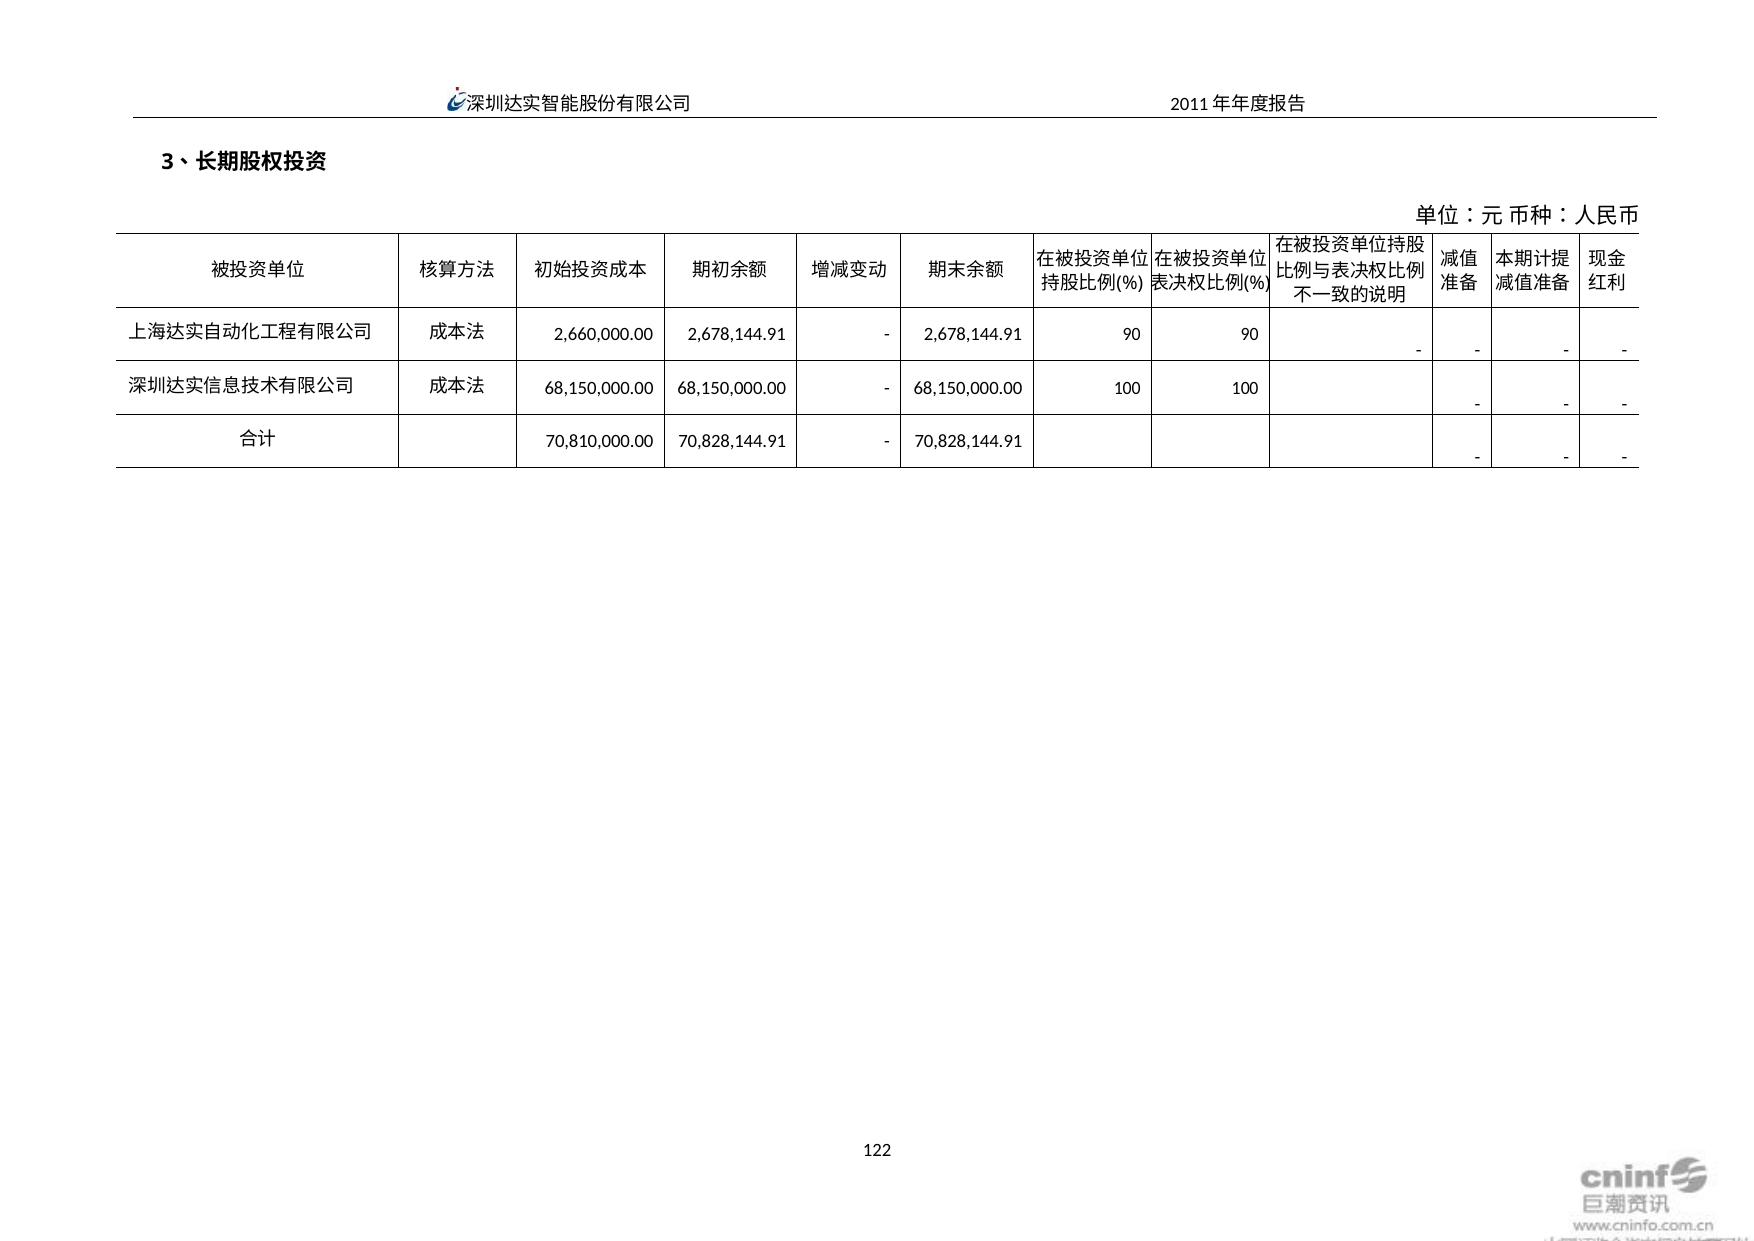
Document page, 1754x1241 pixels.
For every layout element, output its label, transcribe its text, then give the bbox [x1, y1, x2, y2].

text 122 [102, 1138, 1652, 1161]
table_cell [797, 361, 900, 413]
picture [447, 87, 467, 111]
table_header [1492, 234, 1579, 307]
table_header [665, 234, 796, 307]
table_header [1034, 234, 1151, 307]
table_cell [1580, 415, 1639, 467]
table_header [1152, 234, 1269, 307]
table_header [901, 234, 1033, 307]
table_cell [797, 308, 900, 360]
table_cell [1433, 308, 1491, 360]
text 单位：元 币种：人民币 [102, 200, 1640, 230]
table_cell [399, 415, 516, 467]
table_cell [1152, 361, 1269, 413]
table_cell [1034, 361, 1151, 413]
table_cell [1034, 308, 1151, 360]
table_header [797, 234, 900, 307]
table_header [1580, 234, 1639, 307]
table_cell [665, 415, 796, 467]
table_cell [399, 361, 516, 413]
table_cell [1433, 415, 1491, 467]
text 深圳达实智能股份有限公司 2011 年年度报告 [447, 88, 1754, 116]
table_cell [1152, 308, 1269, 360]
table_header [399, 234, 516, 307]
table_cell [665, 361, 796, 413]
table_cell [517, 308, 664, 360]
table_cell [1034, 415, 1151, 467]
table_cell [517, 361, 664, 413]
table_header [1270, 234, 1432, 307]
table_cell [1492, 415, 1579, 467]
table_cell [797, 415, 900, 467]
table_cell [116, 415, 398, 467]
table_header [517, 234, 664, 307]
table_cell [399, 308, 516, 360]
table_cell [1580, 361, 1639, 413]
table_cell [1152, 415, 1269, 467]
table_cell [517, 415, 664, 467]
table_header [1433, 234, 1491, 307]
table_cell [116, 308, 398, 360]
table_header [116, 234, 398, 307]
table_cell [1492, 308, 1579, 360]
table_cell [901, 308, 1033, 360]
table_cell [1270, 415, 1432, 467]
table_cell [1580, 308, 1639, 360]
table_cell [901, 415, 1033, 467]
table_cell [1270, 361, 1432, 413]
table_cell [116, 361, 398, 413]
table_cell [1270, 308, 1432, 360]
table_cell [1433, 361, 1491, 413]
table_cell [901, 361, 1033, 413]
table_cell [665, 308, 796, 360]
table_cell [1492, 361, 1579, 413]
subtitle 3、长期股权投资 [161, 146, 1754, 176]
picture [1543, 1149, 1754, 1241]
